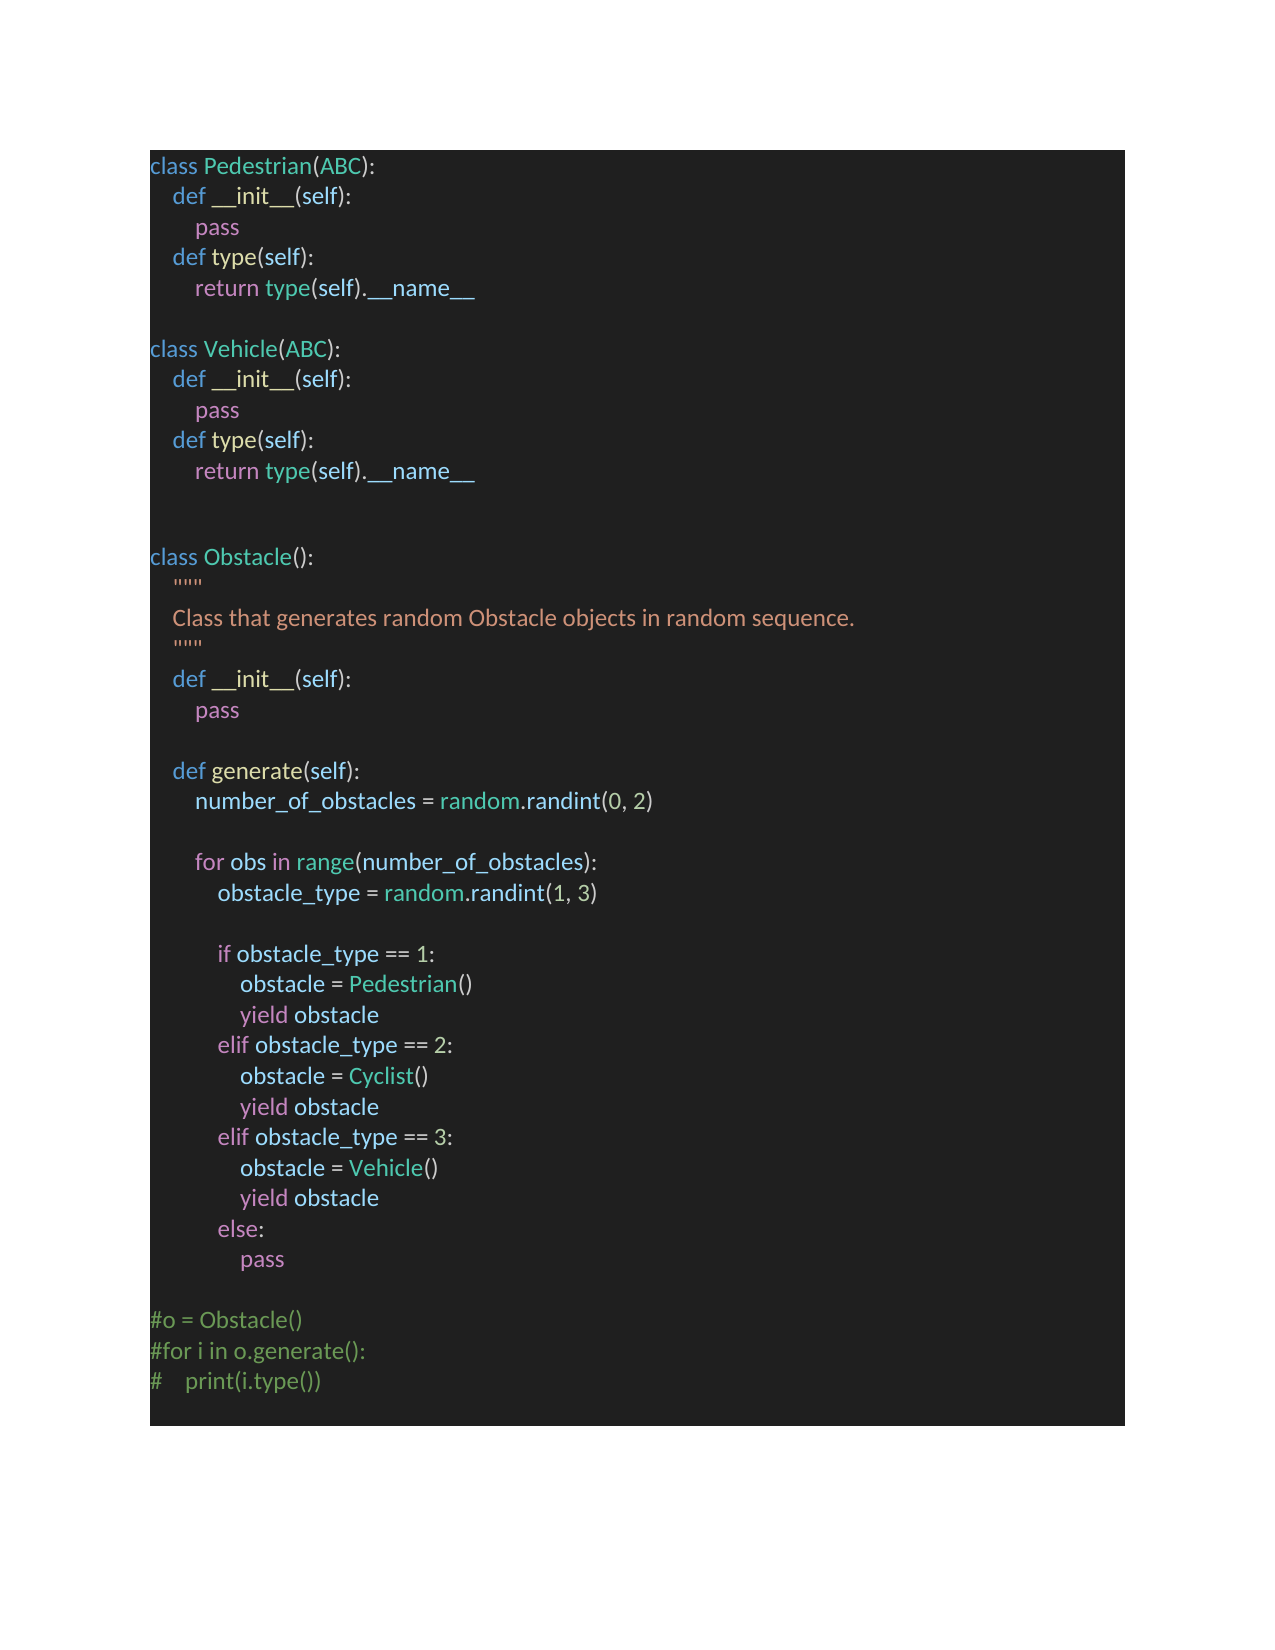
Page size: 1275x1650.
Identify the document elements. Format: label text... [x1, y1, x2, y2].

text def __init__(self): [150, 181, 1125, 211]
text #for i in o.generate(): [150, 1335, 1125, 1365]
text def type(self): [150, 242, 1125, 272]
text pass [150, 394, 1125, 425]
text class Pedestrian(ABC): [150, 150, 1125, 181]
text def type(self): [150, 425, 1125, 455]
text def generate(self): [150, 755, 1125, 785]
text pass [150, 694, 1125, 724]
text pass [150, 211, 1125, 242]
text else: [150, 1213, 1125, 1243]
text pass [150, 1243, 1125, 1274]
text if obstacle_type == 1: [150, 938, 1125, 968]
text #o = Obstacle() [150, 1304, 1125, 1335]
text number_of_obstacles = random.randint(0, 2) [150, 785, 1125, 816]
text obstacle_type = random.randint(1, 3) [150, 877, 1125, 907]
text return type(self).__name__ [150, 272, 1125, 303]
text def __init__(self): [150, 364, 1125, 394]
text yield obstacle [150, 999, 1125, 1029]
text yield obstacle [150, 1182, 1125, 1213]
text return type(self).__name__ [150, 455, 1125, 486]
text elif obstacle_type == 2: [150, 1029, 1125, 1060]
text obstacle = Vehicle() [150, 1152, 1125, 1182]
text """ [150, 572, 1125, 602]
text for obs in range(number_of_obstacles): [150, 846, 1125, 877]
text obstacle = Pedestrian() [150, 968, 1125, 999]
text """ [150, 633, 1125, 663]
text # print(i.type()) [150, 1365, 1125, 1396]
text class Vehicle(ABC): [150, 333, 1125, 364]
text obstacle = Cyclist() [150, 1060, 1125, 1091]
text def __init__(self): [150, 663, 1125, 694]
text elif obstacle_type == 3: [150, 1121, 1125, 1152]
text yield obstacle [150, 1091, 1125, 1121]
text class Obstacle(): [150, 541, 1125, 572]
text Class that generates random Obstacle objects in random sequence. [150, 602, 1125, 633]
